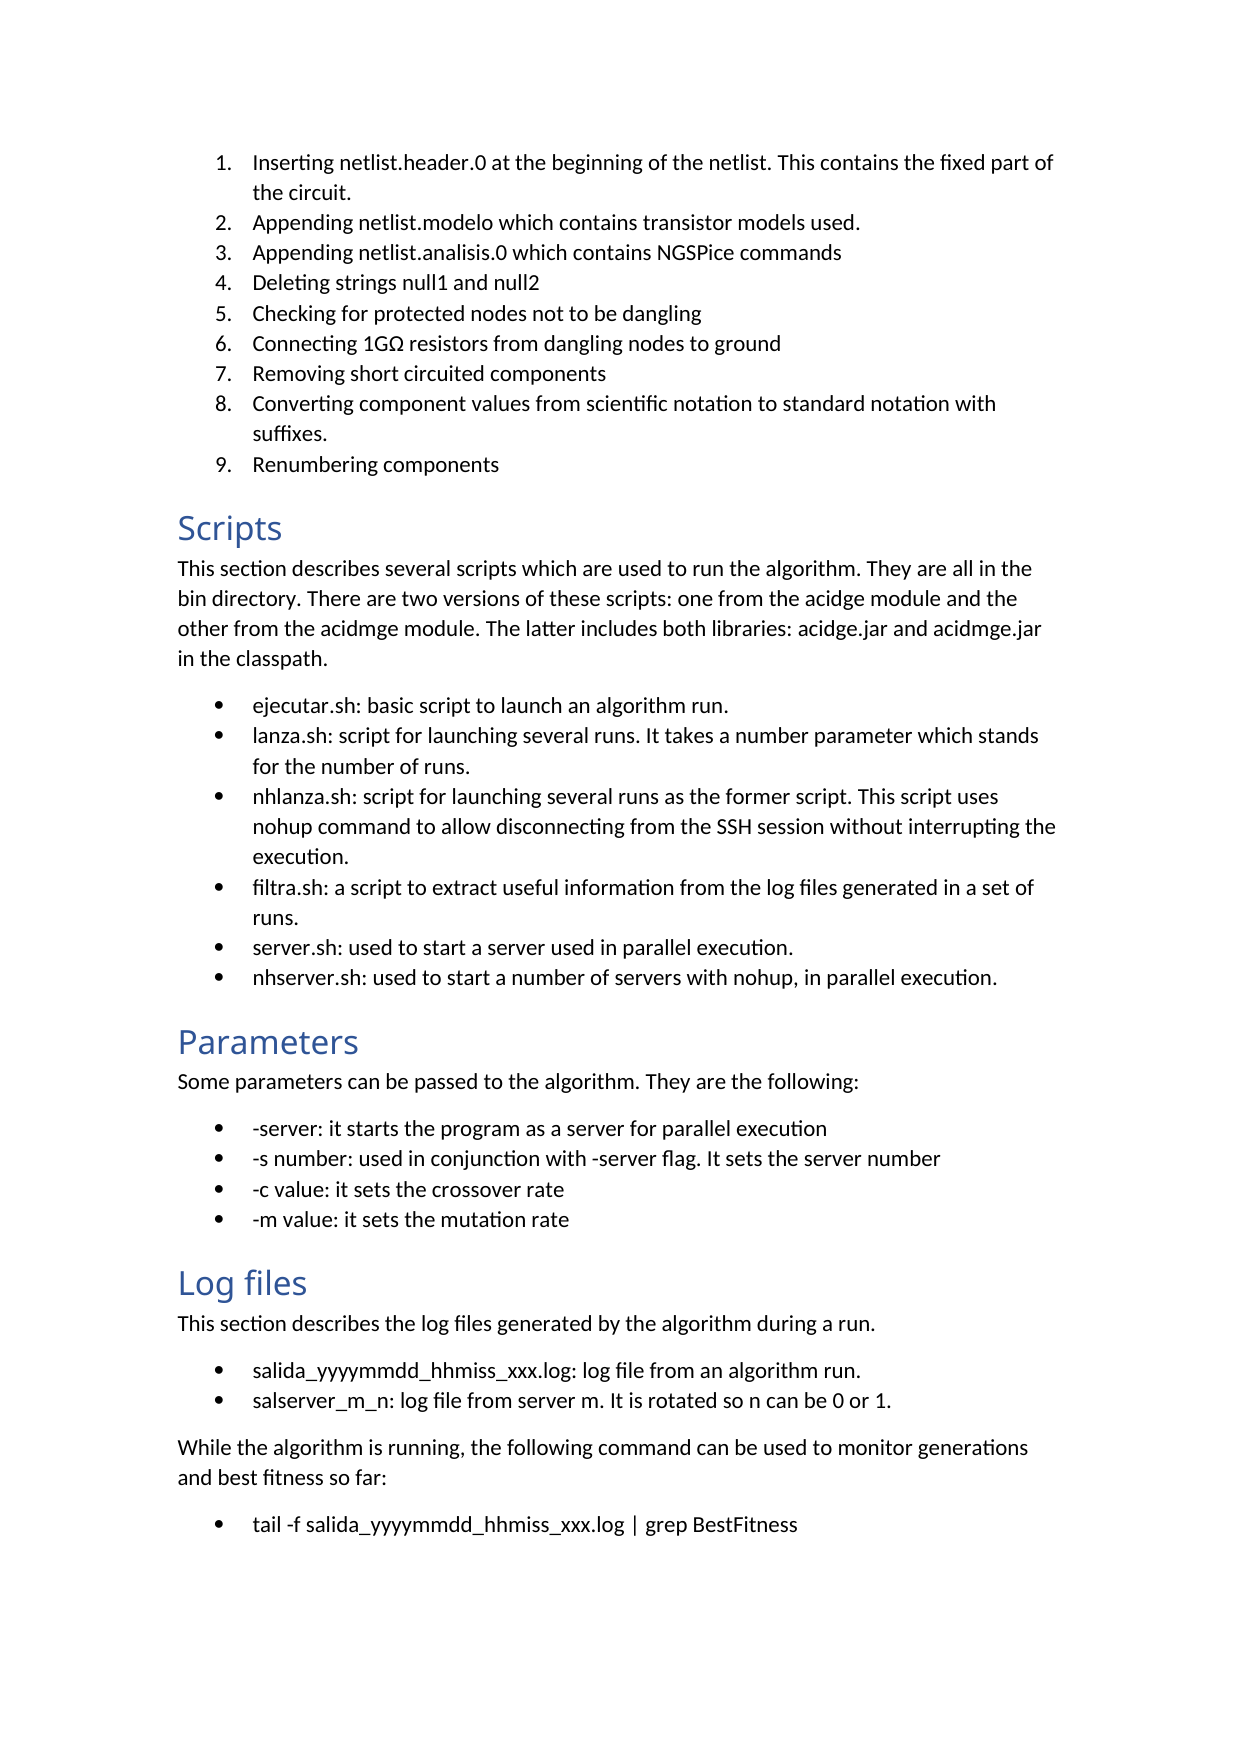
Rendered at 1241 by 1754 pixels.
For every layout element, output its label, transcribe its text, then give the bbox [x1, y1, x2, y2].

list -c value: it sets the crossover rate [215, 1175, 1063, 1203]
list -m value: it sets the mutation rate [215, 1205, 1063, 1233]
list Checking for protected nodes not to be dangling [215, 299, 1063, 327]
list server.sh: used to start a server used in parallel execution. [215, 933, 1063, 961]
subtitle Scripts [177, 505, 1063, 550]
list Converting component values from scientific notation to standard notation with suffixes. [215, 389, 1063, 447]
list lanza.sh: script for launching several runs. It takes a number parameter which stands for the number of runs. [215, 722, 1063, 780]
list Appending netlist.analisis.0 which contains NGSPice commands [215, 238, 1063, 266]
list Renumbering components [215, 450, 1063, 478]
subtitle Parameters [177, 1018, 1063, 1064]
text Some parameters can be passed to the algorithm. They are the following: [177, 1067, 1063, 1095]
list Deleting strings null1 and null2 [215, 268, 1063, 296]
text This section describes the log files generated by the algorithm during a run. [177, 1309, 1063, 1337]
list Connecting 1GΩ resistors from dangling nodes to ground [215, 329, 1063, 357]
list filtra.sh: a script to extract useful information from the log files generated in a set of runs. [215, 873, 1063, 931]
list Inserting netlist.header.0 at the beginning of the netlist. This contains the fixed part of the circuit. [215, 148, 1063, 206]
list salserver_m_n: log file from server m. It is rotated so n can be 0 or 1. [215, 1386, 1063, 1414]
text This section describes several scripts which are used to run the algorithm. They are all in the bin directory. There are two versions of these scripts: one from the acidge module and the other from the acidmge module. The latter includes both libraries: acidge.jar and acidmge.jar in the classpath. [177, 554, 1063, 672]
list -server: it starts the program as a server for parallel execution [215, 1114, 1063, 1142]
list ejecutar.sh: basic script to launch an algorithm run. [215, 691, 1063, 719]
list tail -f salida_yyyymmdd_hhmiss_xxx.log | grep BestFitness [215, 1510, 1063, 1538]
text While the algorithm is running, the following command can be used to monitor generations and best fitness so far: [177, 1433, 1063, 1491]
list nhserver.sh: used to start a number of servers with nohup, in parallel execution. [215, 963, 1063, 991]
list Removing short circuited components [215, 359, 1063, 387]
list salida_yyyymmdd_hhmiss_xxx.log: log file from an algorithm run. [215, 1356, 1063, 1384]
subtitle Log files [177, 1260, 1063, 1306]
list nhlanza.sh: script for launching several runs as the former script. This script uses nohup command to allow disconnecting from the SSH session without interrupting the execution. [215, 782, 1063, 870]
list -s number: used in conjunction with -server flag. It sets the server number [215, 1144, 1063, 1172]
list Appending netlist.modelo which contains transistor models used. [215, 208, 1063, 236]
